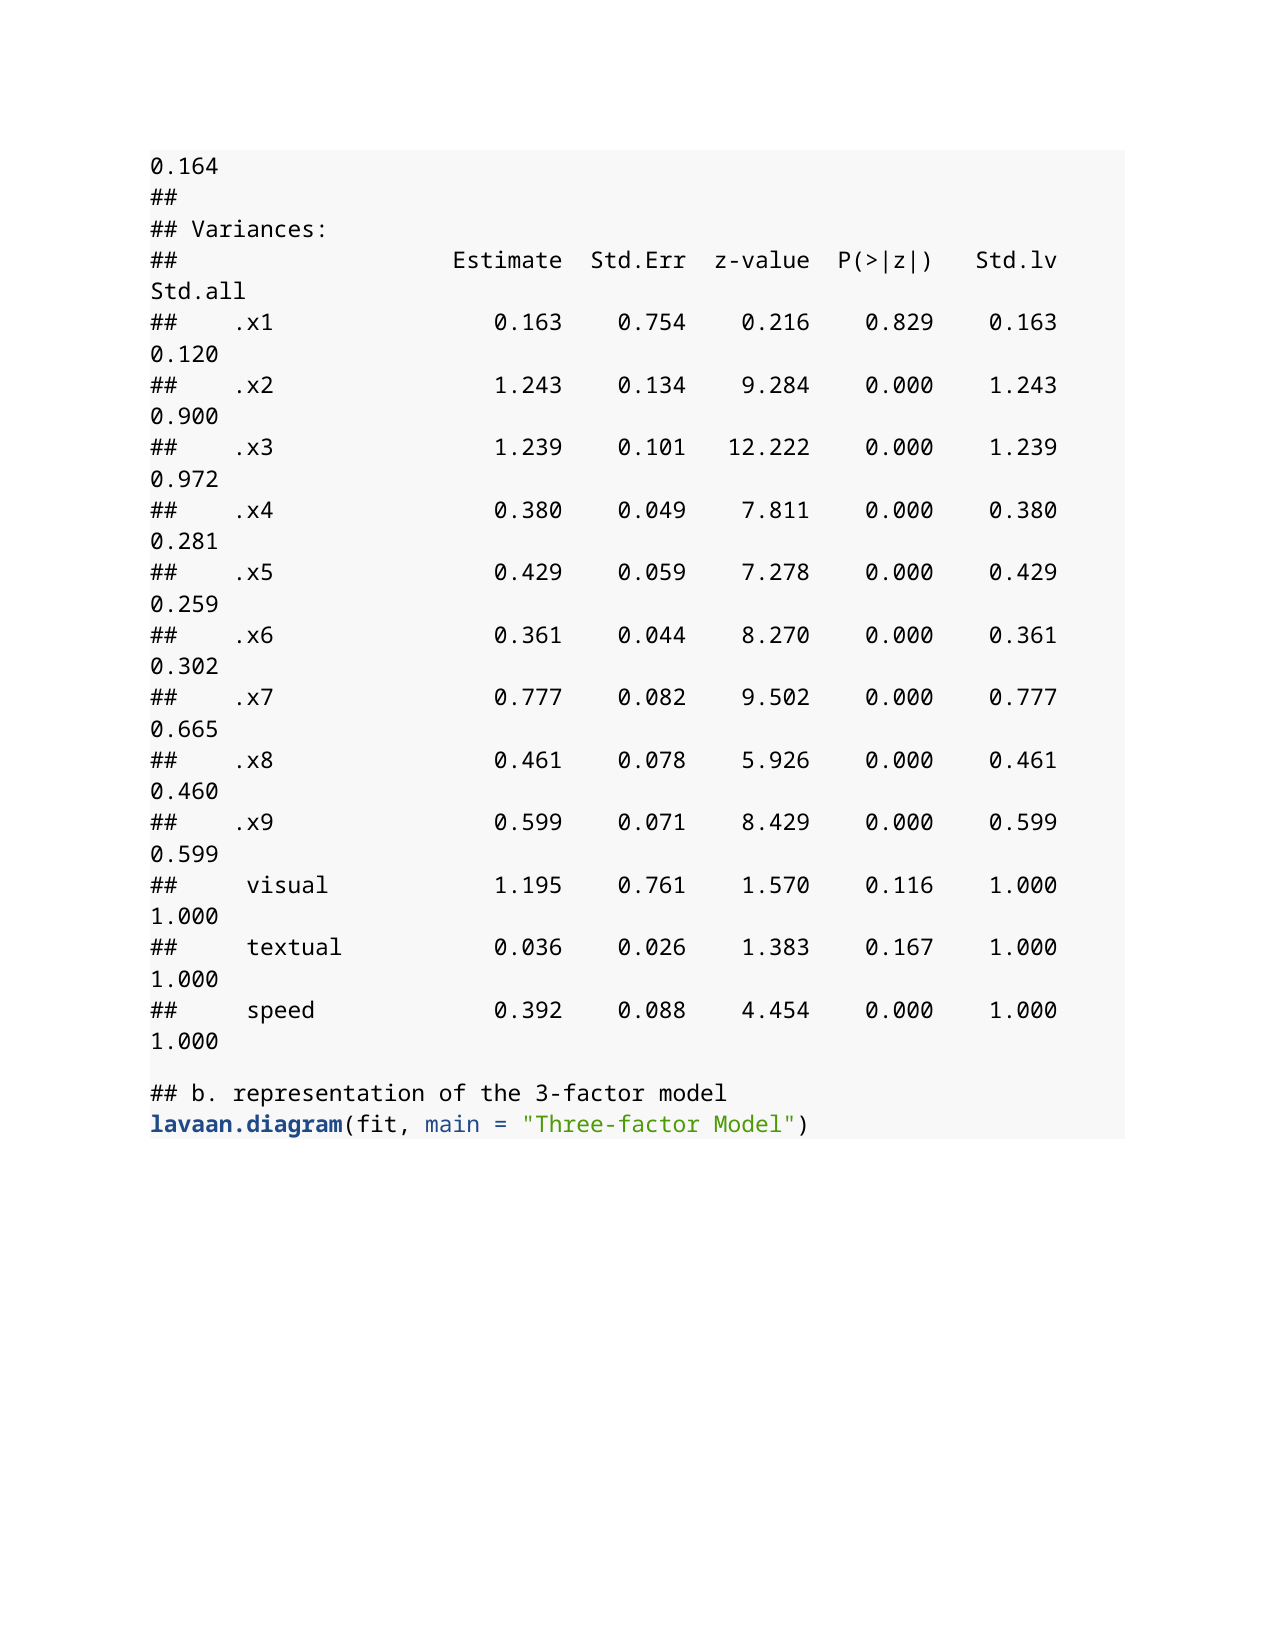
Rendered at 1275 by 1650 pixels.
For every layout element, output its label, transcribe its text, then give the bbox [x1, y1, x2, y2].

text ## b. representation of the 3-factor model lavaan.diagram(fit, main = "Three-factor Model") [727, 1077, 1125, 1139]
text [150, 150, 1125, 1056]
